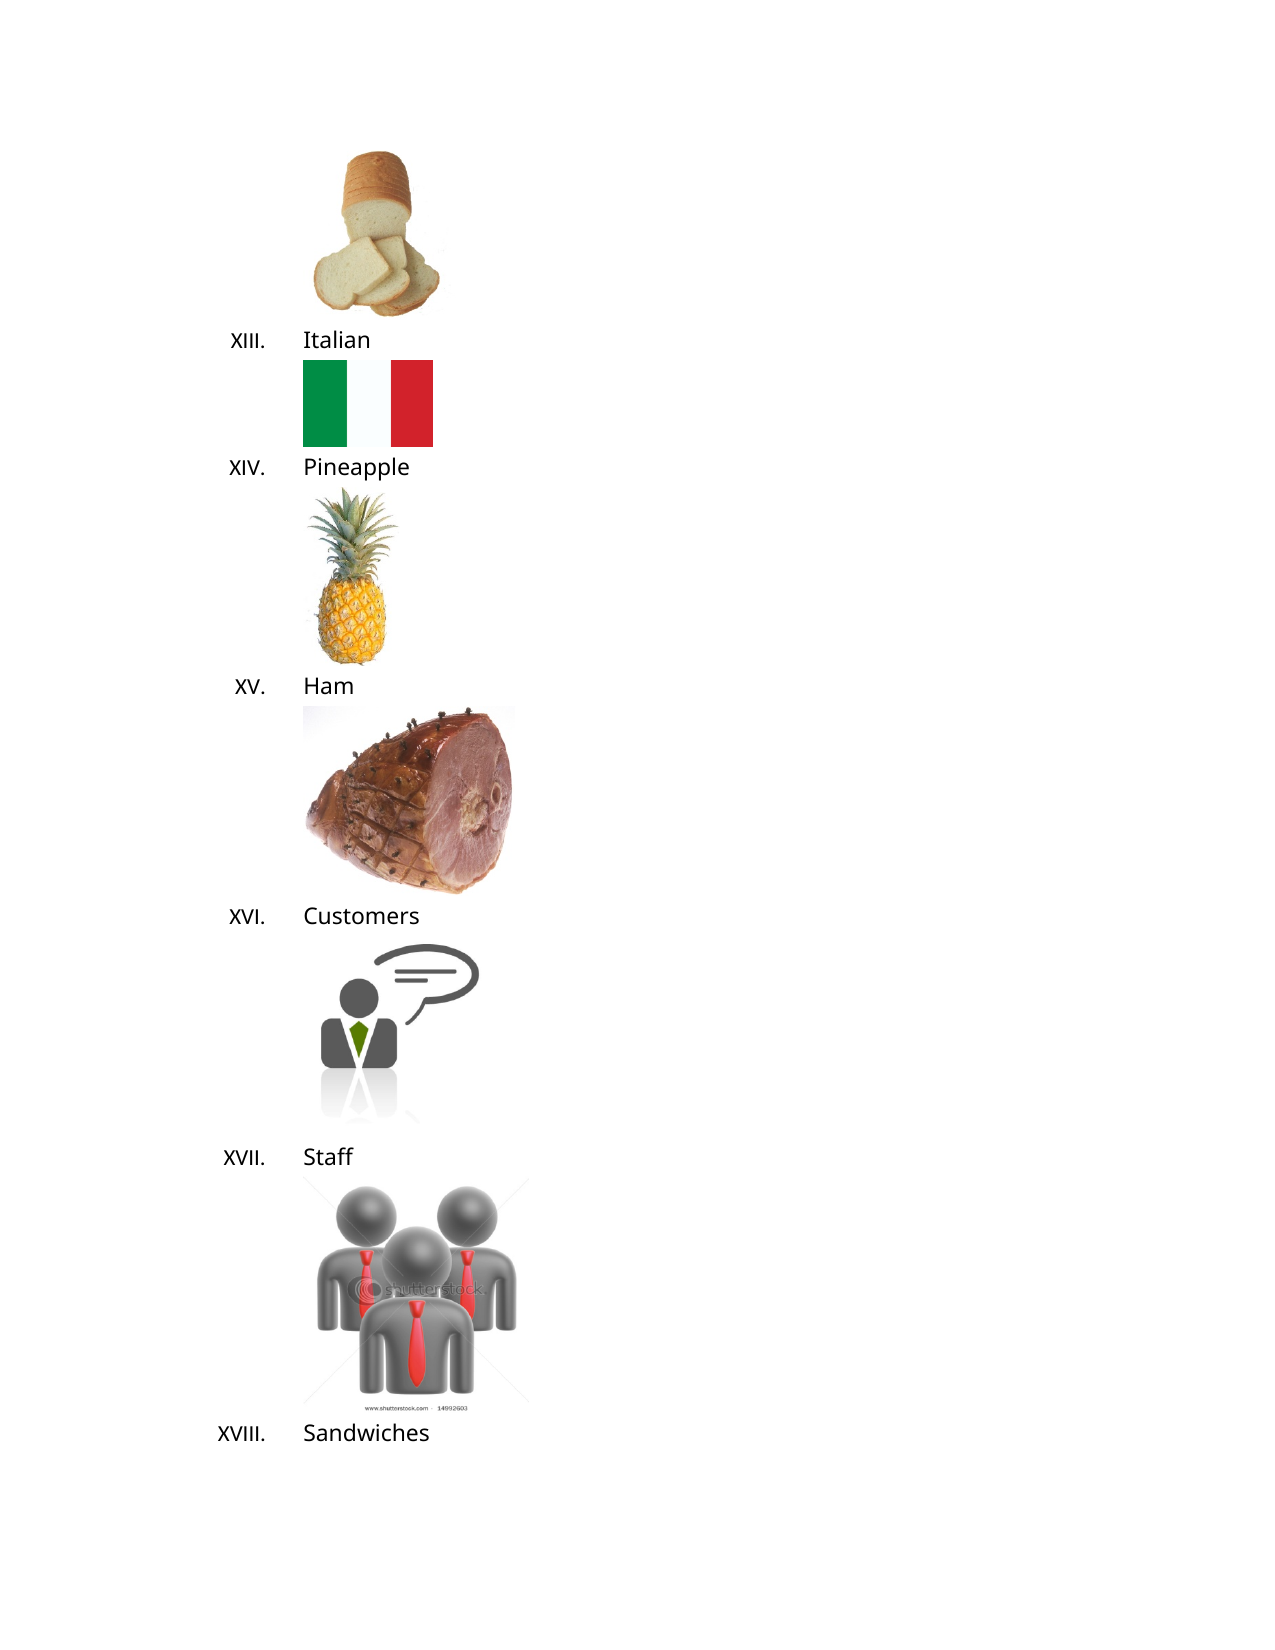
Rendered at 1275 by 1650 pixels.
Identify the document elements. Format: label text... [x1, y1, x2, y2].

picture [303, 360, 433, 447]
picture [303, 150, 459, 320]
picture [303, 1176, 529, 1413]
picture [303, 706, 515, 896]
list Ham [266, 670, 1125, 701]
list Sandwiches [266, 1417, 1125, 1448]
picture [303, 487, 400, 666]
list Customers [266, 900, 1125, 931]
picture [303, 935, 487, 1136]
list Staff [266, 1140, 1125, 1172]
list Pineapple [266, 451, 1125, 483]
list Italian [266, 324, 1125, 355]
